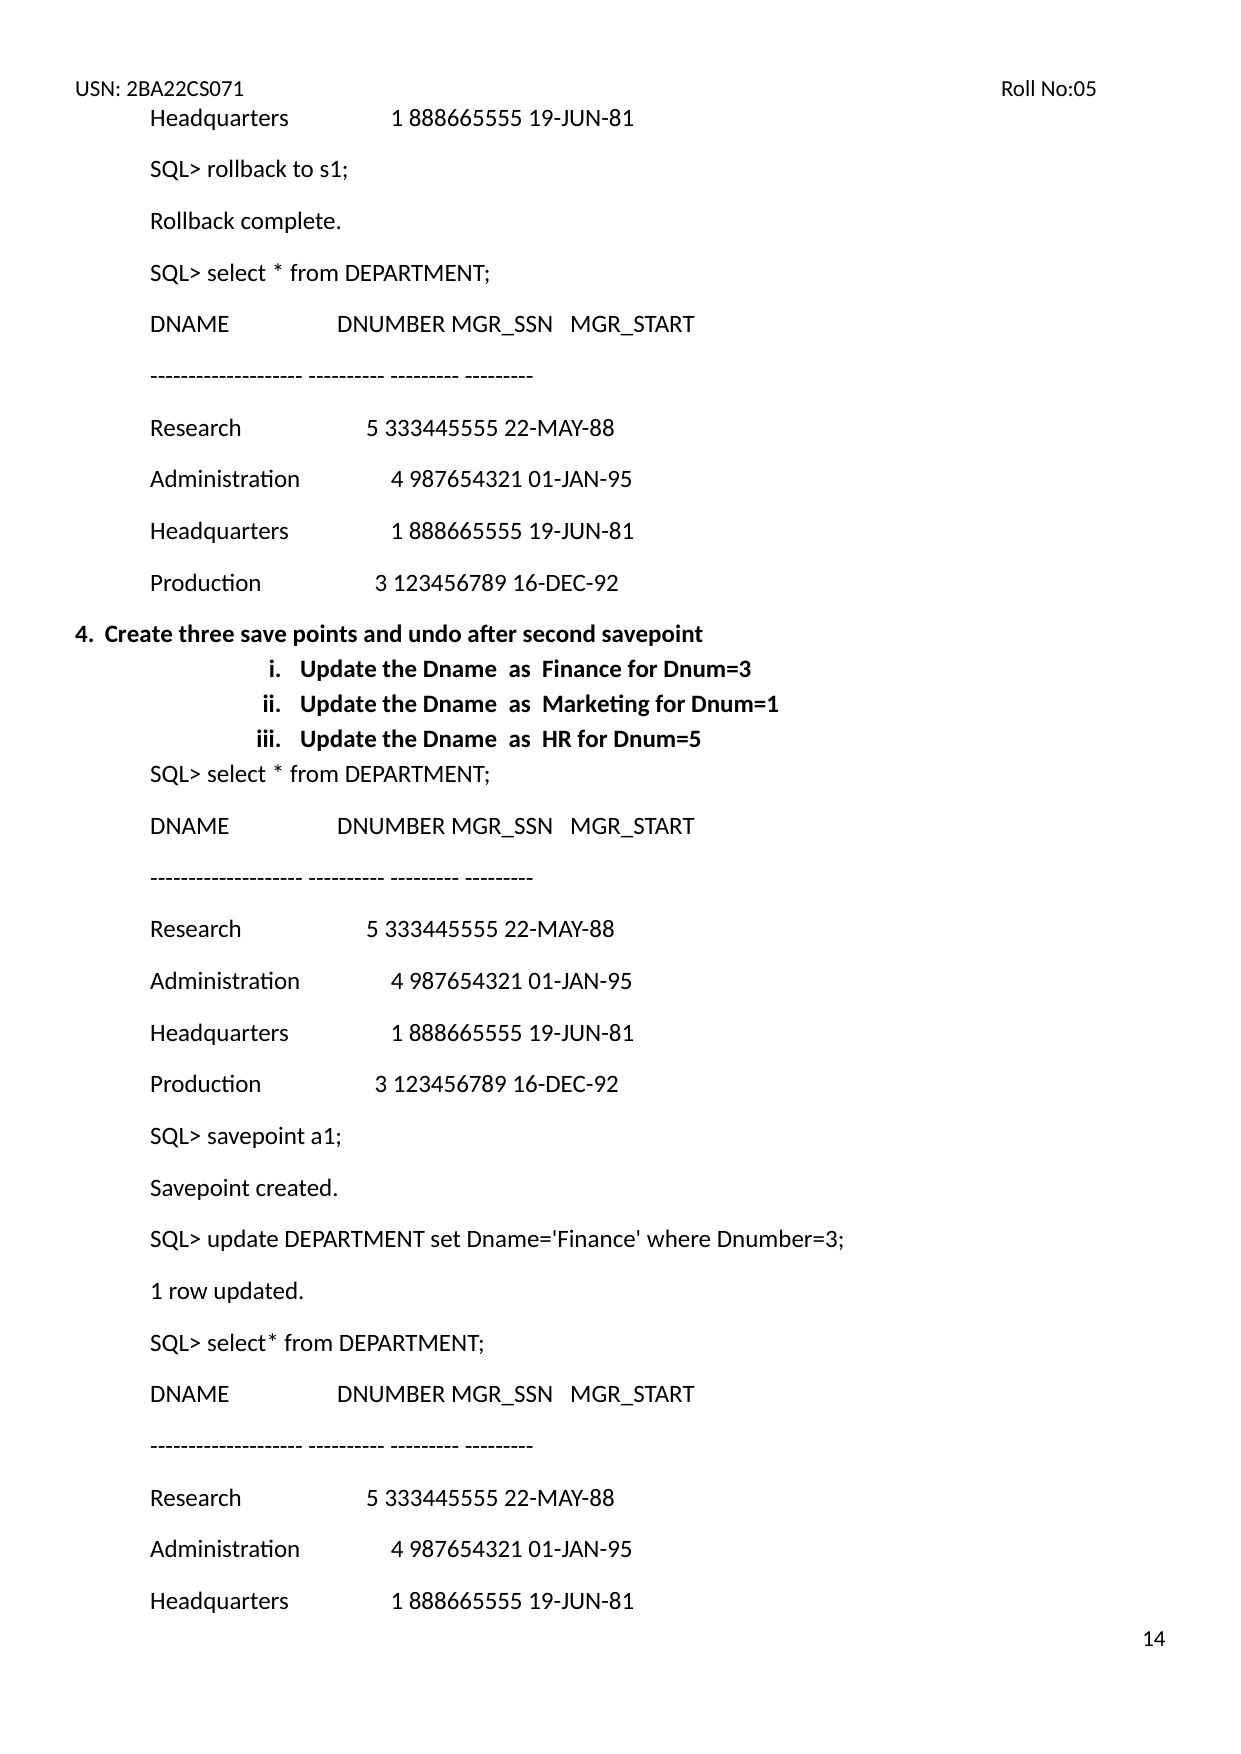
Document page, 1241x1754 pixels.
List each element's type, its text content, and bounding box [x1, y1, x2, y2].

text SQL> rollback to s1; [150, 153, 1165, 184]
text -------------------- ---------- --------- --------- [150, 862, 1165, 892]
text DNAME DNUMBER MGR_SSN MGR_START [150, 810, 1165, 841]
text SQL> savepoint a1; [150, 1120, 1165, 1151]
text SQL> select * from DEPARTMENT; [150, 758, 1165, 789]
text SQL> select * from DEPARTMENT; [150, 257, 1165, 287]
text Administration 4 987654321 01-JAN-95 [150, 965, 1165, 996]
text SQL> update DEPARTMENT set Dname='Finance' where Dnumber=3; [150, 1223, 1165, 1254]
text Production 3 123456789 16-DEC-92 [150, 1068, 1165, 1099]
text Production 3 123456789 16-DEC-92 [150, 567, 1165, 597]
list Update the Dname as Finance for Dnum=3 [281, 653, 1161, 684]
text Savepoint created. [150, 1172, 1165, 1202]
text Headquarters 1 888665555 19-JUN-81 [150, 515, 1165, 546]
text Headquarters 1 888665555 19-JUN-81 [150, 102, 1165, 132]
text Research 5 333445555 22-MAY-88 [150, 1482, 1165, 1512]
text 1 row updated. [150, 1275, 1165, 1306]
list Create three save points and undo after second savepoint [75, 618, 1161, 649]
text Research 5 333445555 22-MAY-88 [150, 913, 1165, 944]
text -------------------- ---------- --------- --------- [150, 1430, 1165, 1461]
text Administration 4 987654321 01-JAN-95 [150, 463, 1165, 494]
text Rollback complete. [150, 205, 1165, 236]
text SQL> select* from DEPARTMENT; [150, 1327, 1165, 1357]
text Research 5 333445555 22-MAY-88 [150, 412, 1165, 442]
text Headquarters 1 888665555 19-JUN-81 [150, 1017, 1165, 1047]
text DNAME DNUMBER MGR_SSN MGR_START [150, 1378, 1165, 1409]
list Update the Dname as HR for Dnum=5 [281, 723, 1161, 754]
text Administration 4 987654321 01-JAN-95 [150, 1533, 1165, 1564]
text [150, 360, 1165, 391]
text Headquarters 1 888665555 19-JUN-81 [150, 1585, 1165, 1616]
text DNAME DNUMBER MGR_SSN MGR_START [150, 308, 1165, 339]
list Update the Dname as Marketing for Dnum=1 [281, 688, 1161, 719]
